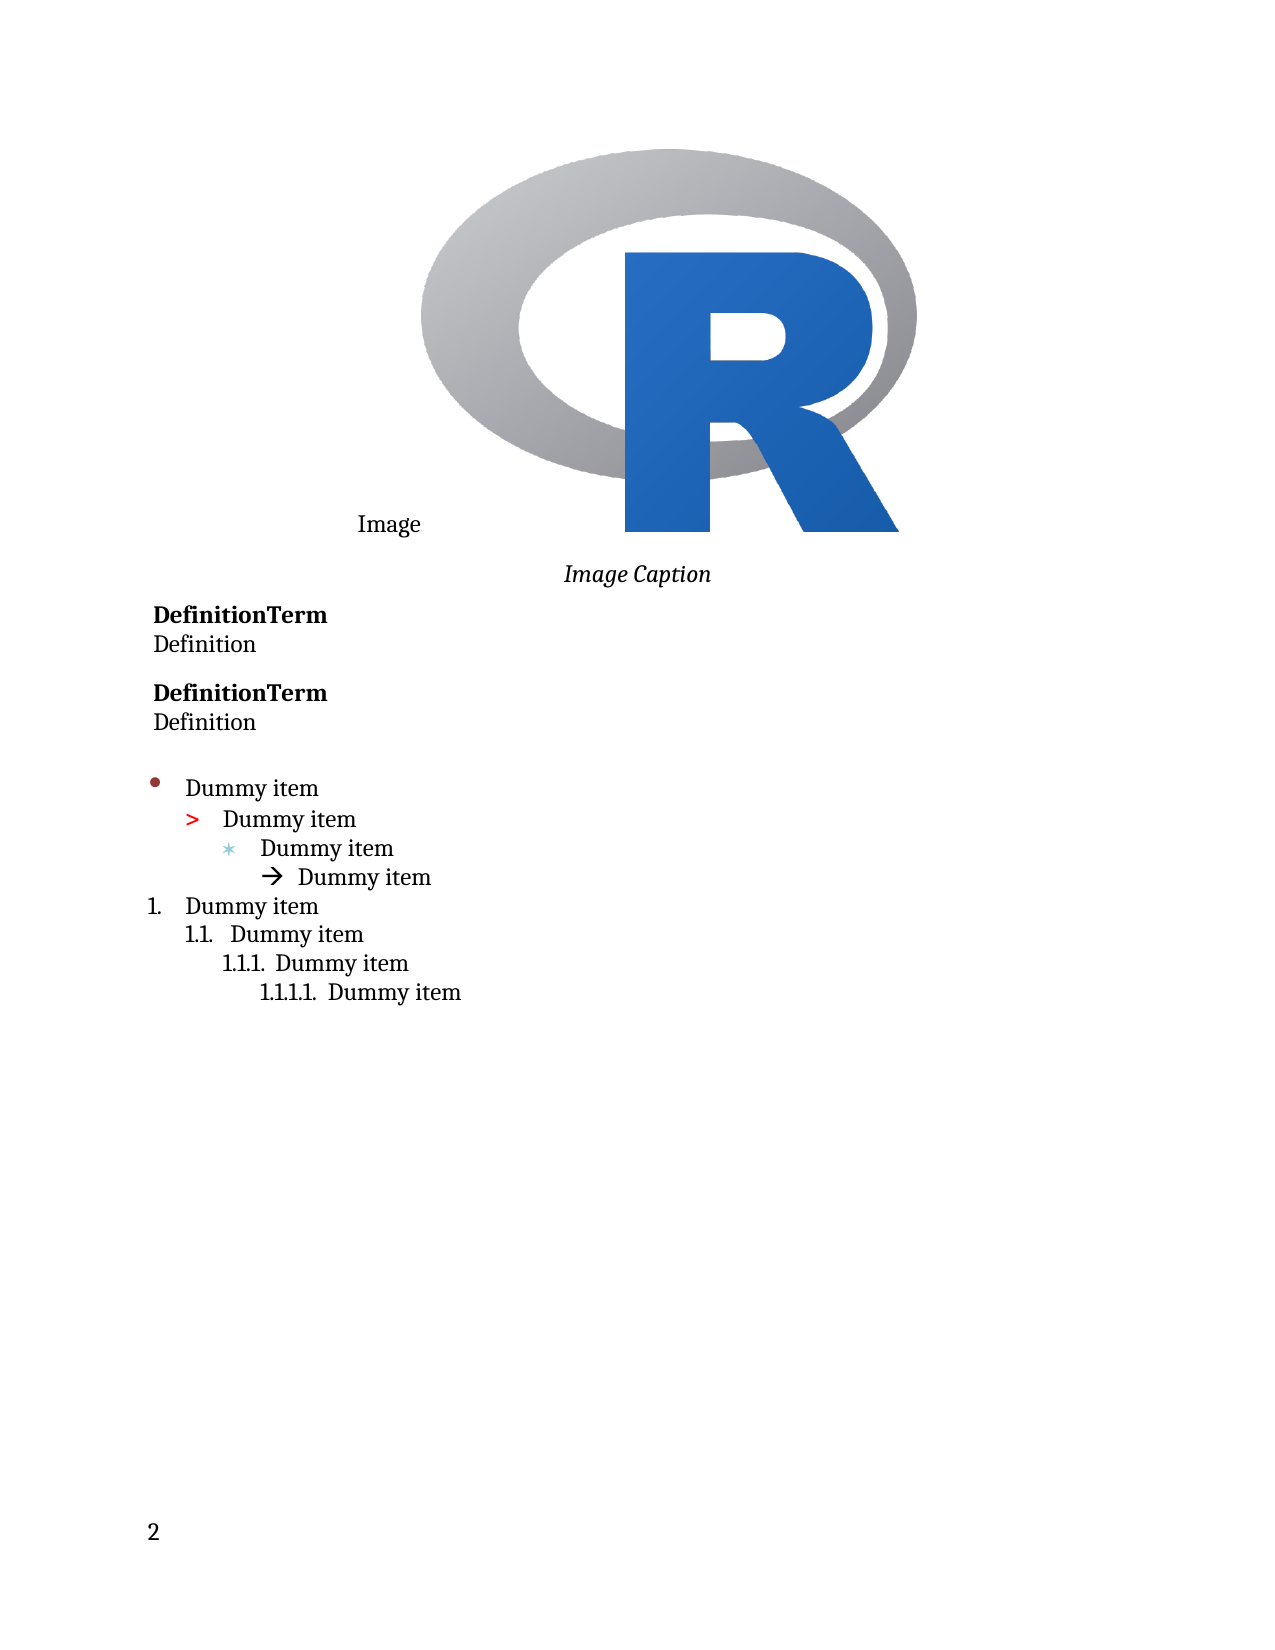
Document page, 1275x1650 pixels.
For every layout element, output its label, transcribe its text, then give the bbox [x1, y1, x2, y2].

text DefinitionTerm [148, 679, 1127, 708]
list Dummy item [185, 805, 1127, 834]
text DefinitionTerm [148, 601, 1127, 629]
picture [420, 147, 918, 533]
list Dummy item [148, 757, 1127, 805]
text Definition [148, 629, 1127, 658]
text Definition [148, 708, 1127, 737]
list Dummy item [148, 892, 1127, 920]
list Dummy item [185, 920, 1127, 949]
list Dummy item [223, 834, 1127, 863]
list Dummy item [223, 949, 1127, 978]
list Dummy item [260, 978, 1127, 1007]
list Dummy item [260, 863, 1127, 892]
text Image Caption [148, 559, 1127, 588]
